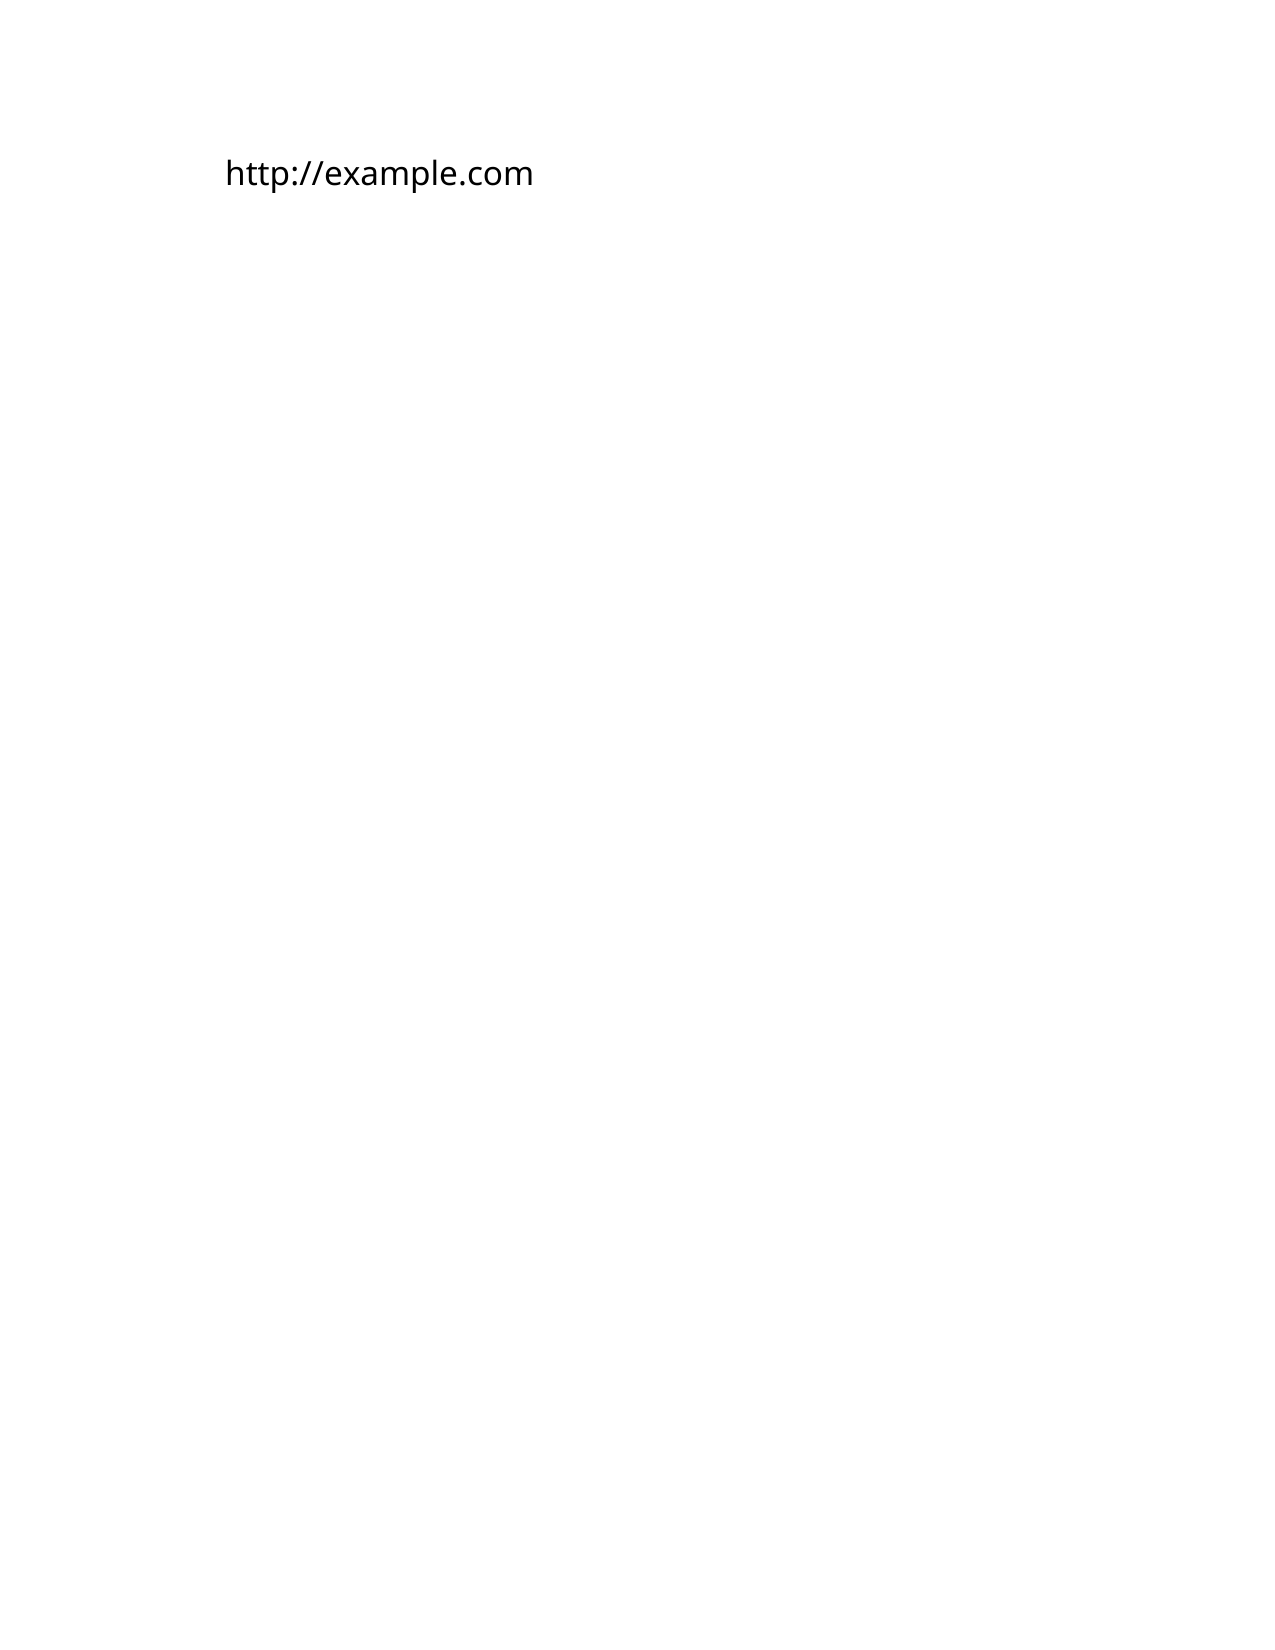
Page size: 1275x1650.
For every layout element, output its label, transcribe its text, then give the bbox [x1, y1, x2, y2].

list http://example.com [225, 150, 1125, 195]
